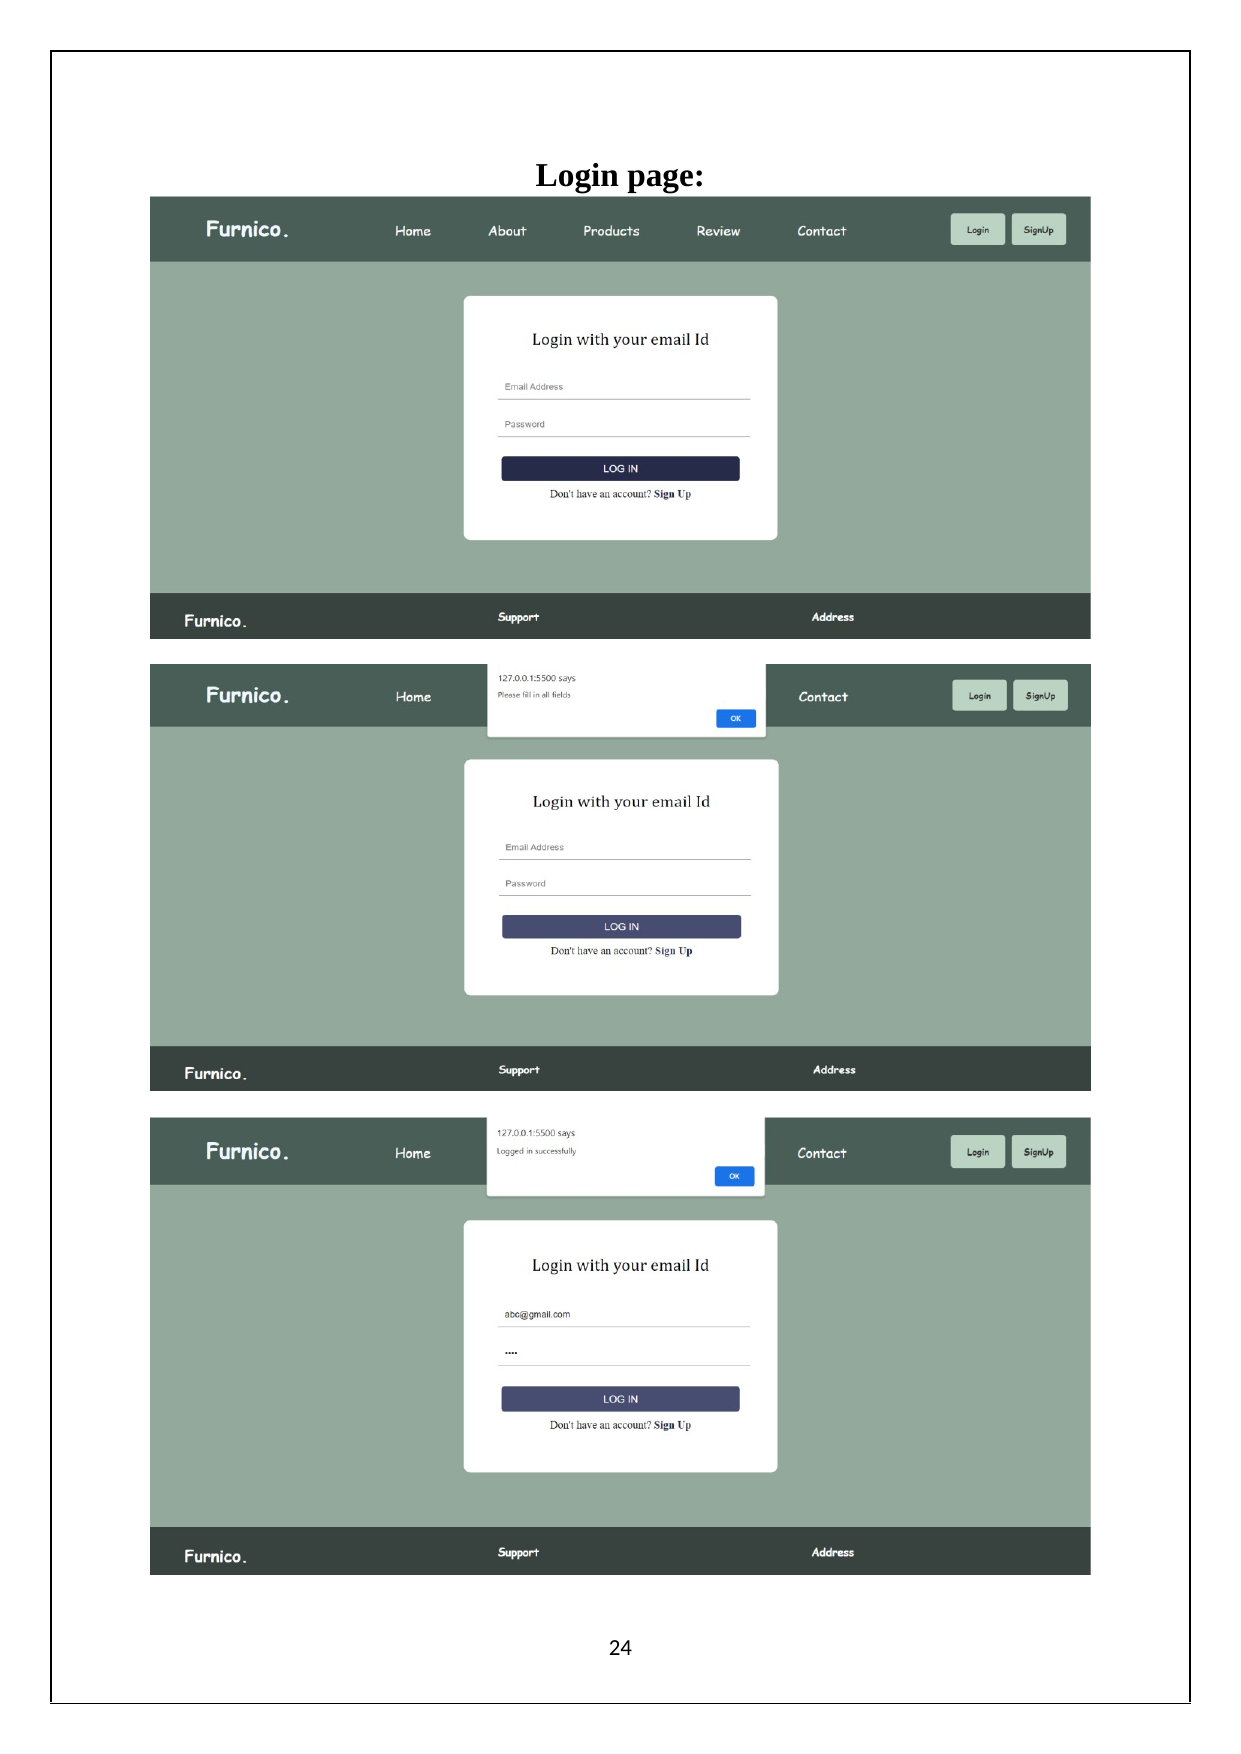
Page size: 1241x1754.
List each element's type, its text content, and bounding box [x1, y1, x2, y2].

picture [150, 664, 1091, 1091]
picture [150, 196, 1091, 639]
text Login page: [535, 156, 1109, 194]
picture [150, 1117, 1091, 1575]
